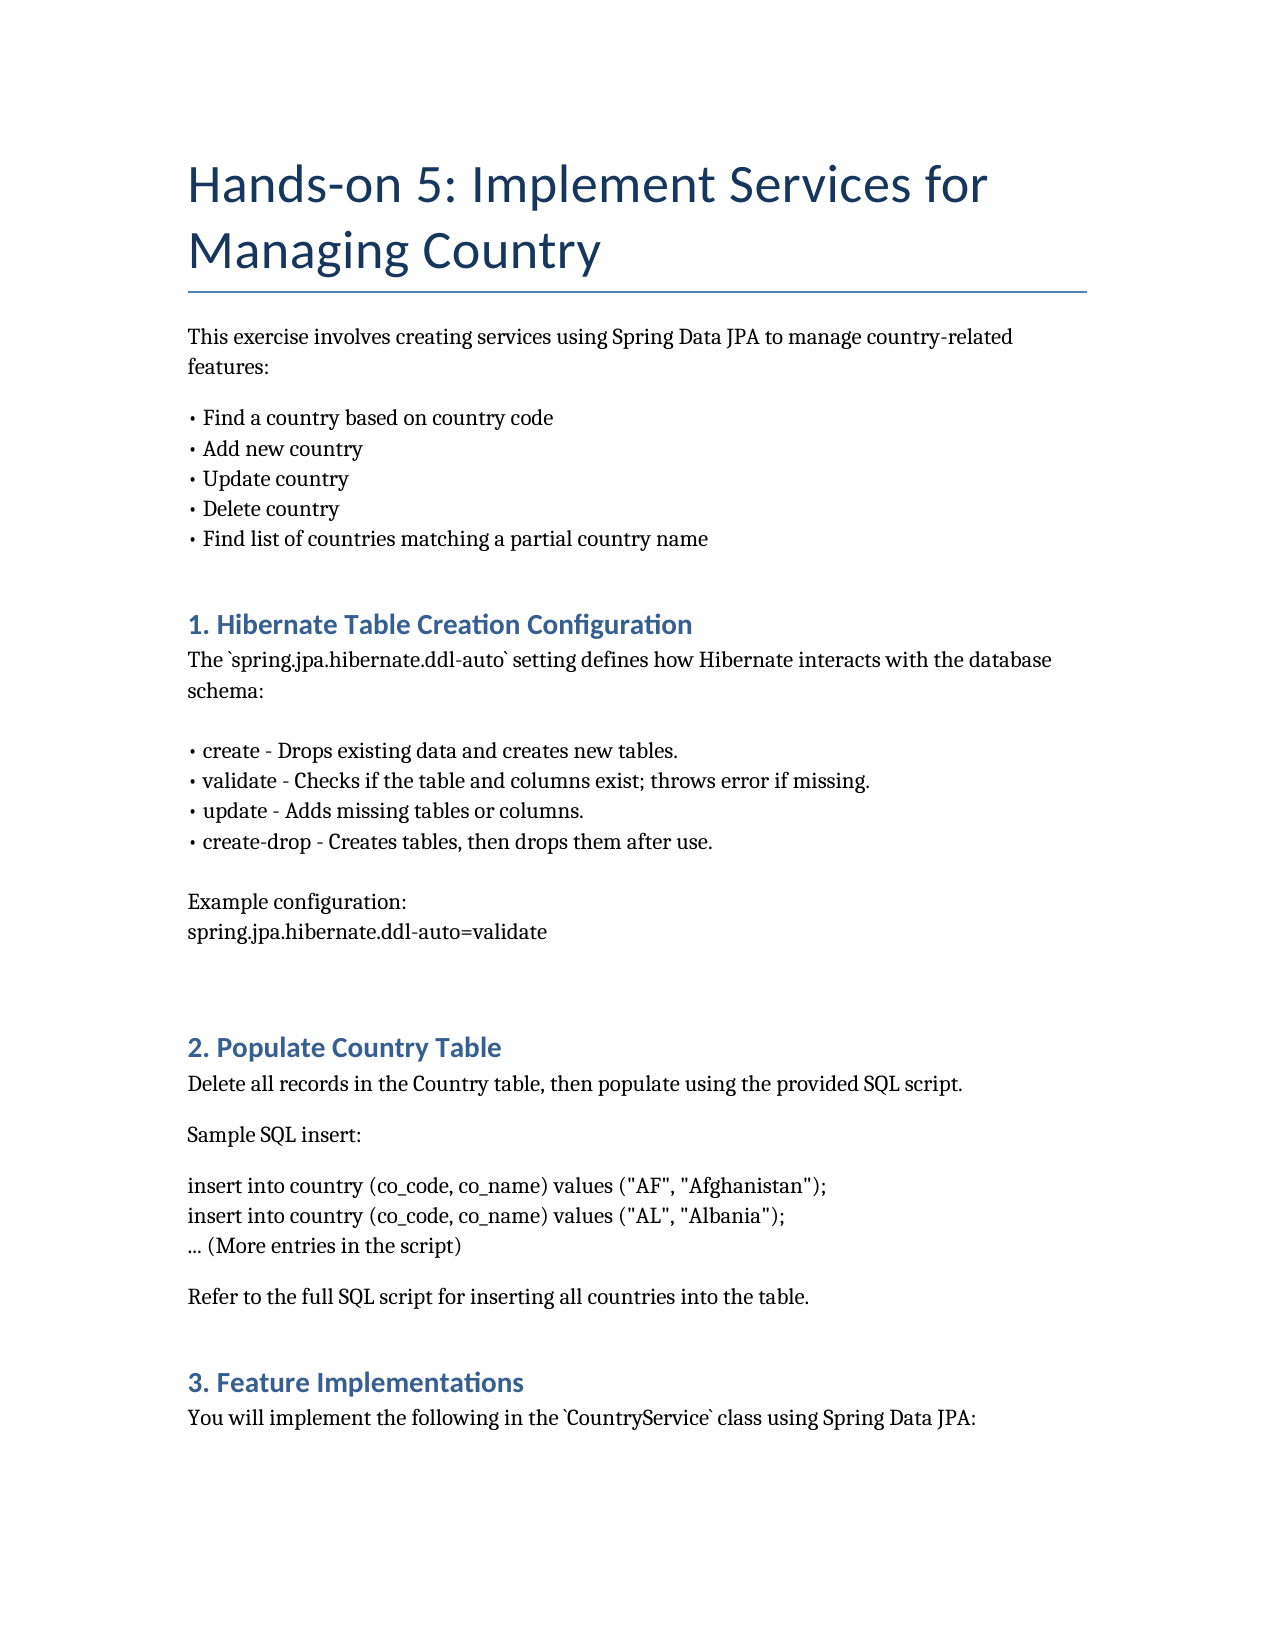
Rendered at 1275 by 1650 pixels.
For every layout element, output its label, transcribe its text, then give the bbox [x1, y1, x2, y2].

text Refer to the full SQL script for inserting all countries into the table. [187, 1284, 1087, 1310]
text insert into country (co_code, co_name) values ("AF", "Afghanistan"); insert into country (co_code, co_name) values ("AL", "Albania"); ... (More entries in the script) [187, 1172, 1087, 1259]
text You will implement the following in the `CountryService` class using Spring Data JPA: [187, 1405, 1087, 1431]
text Sample SQL insert: [187, 1121, 1087, 1148]
text The `spring.jpa.hibernate.ddl-auto` setting defines how Hibernate interacts with the database schema: • create - Drops existing data and creates new tables. • validate - Checks if the table and columns exist; throws error if missing. • update - Adds missing tables or columns. • create-drop - Creates tables, then drops them after use. Example configuration: spring.jpa.hibernate.ddl-auto=validate [187, 647, 1087, 976]
subtitle 3. Feature Implementations [187, 1364, 1087, 1400]
text This exercise involves creating services using Spring Data JPA to manage country-related features: [187, 324, 1087, 381]
title Hands-on 5: Implement Services for Managing Country [187, 150, 1087, 293]
subtitle 2. Populate Country Table [187, 1029, 1087, 1065]
subtitle 1. Hibernate Table Creation Configuration [187, 606, 1087, 642]
text Delete all records in the Country table, then populate using the provided SQL script. [187, 1070, 1087, 1097]
text • Find a country based on country code • Add new country • Update country • Delete country • Find list of countries matching a partial country name [187, 405, 1087, 552]
